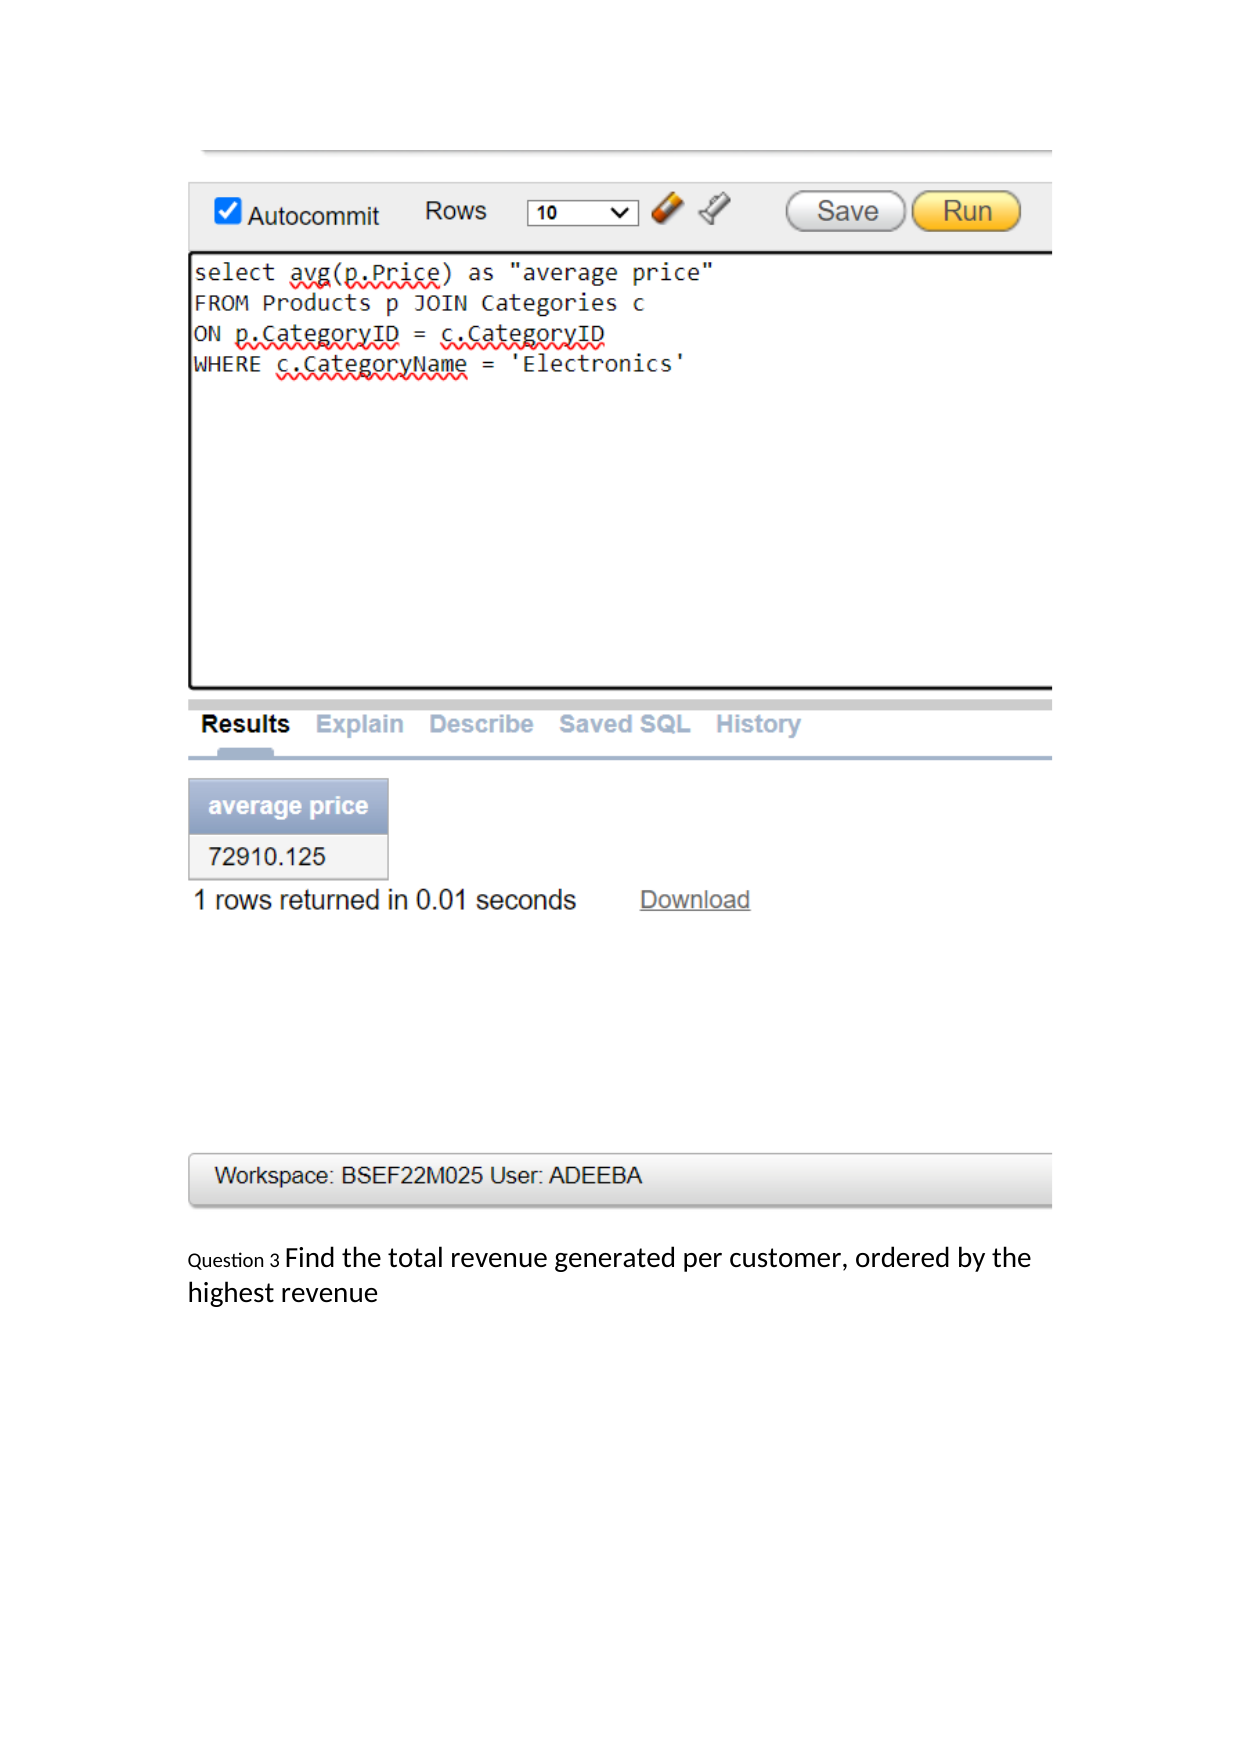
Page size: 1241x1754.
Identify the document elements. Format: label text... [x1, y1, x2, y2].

picture [187, 150, 1053, 1214]
text Question 3 Find the total revenue generated per customer, ordered by the highest revenue [187, 1239, 1053, 1310]
